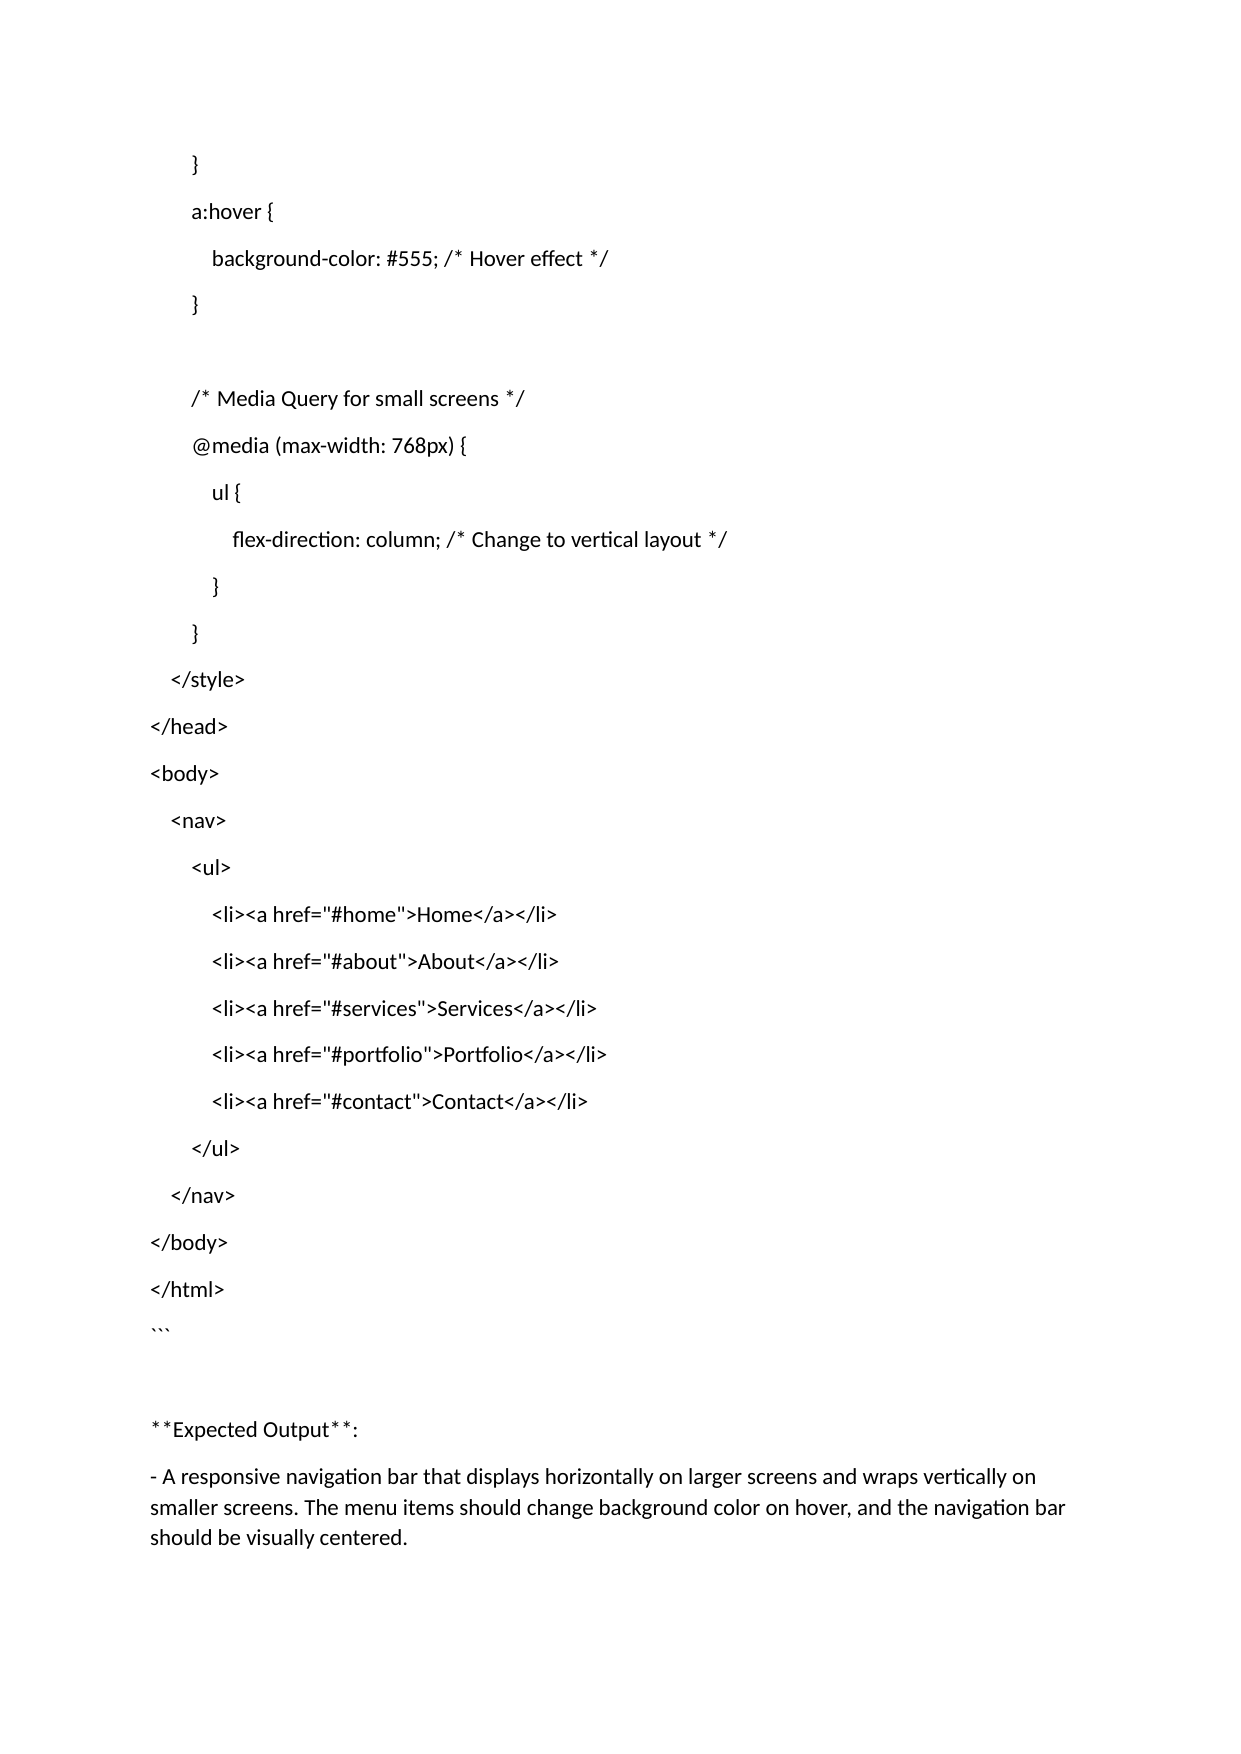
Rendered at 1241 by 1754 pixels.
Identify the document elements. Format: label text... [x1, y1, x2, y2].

text /* Media Query for small screens */ [150, 384, 1090, 412]
text - A responsive navigation bar that displays horizontally on larger screens and wraps vertically on smaller screens. The menu items should change background color on hover, and the navigation bar should be visually centered. [150, 1462, 1090, 1551]
text background-color: #555; /* Hover effect */ [150, 244, 1090, 272]
text </html> [150, 1275, 1090, 1303]
text **Expected Output**: [150, 1416, 1090, 1444]
text <body> [150, 759, 1090, 787]
text </ul> [150, 1134, 1090, 1162]
text flex-direction: column; /* Change to vertical layout */ [150, 525, 1090, 553]
text ``` [150, 1322, 1090, 1350]
text @media (max-width: 768px) { [150, 431, 1090, 459]
text <li><a href="#services">Services</a></li> [150, 994, 1090, 1022]
text </style> [150, 666, 1090, 694]
text <li><a href="#about">About</a></li> [150, 947, 1090, 975]
text } [150, 572, 1090, 600]
text ul { [150, 478, 1090, 506]
text </body> [150, 1228, 1090, 1256]
text <ul> [150, 853, 1090, 881]
text } [150, 619, 1090, 647]
text <nav> [150, 806, 1090, 834]
text <li><a href="#home">Home</a></li> [150, 900, 1090, 928]
text a:hover { [150, 197, 1090, 225]
text </nav> [150, 1181, 1090, 1209]
text </head> [150, 712, 1090, 741]
text } [150, 291, 1090, 319]
text <li><a href="#portfolio">Portfolio</a></li> [150, 1041, 1090, 1069]
text } [150, 150, 1090, 178]
text <li><a href="#contact">Contact</a></li> [150, 1087, 1090, 1116]
